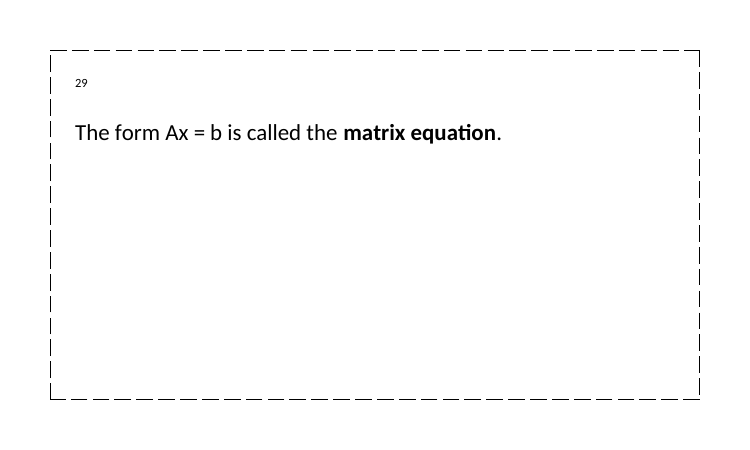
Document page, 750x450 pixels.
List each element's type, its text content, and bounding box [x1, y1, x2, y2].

text The form Ax = b is called the matrix equation. [75, 118, 675, 146]
